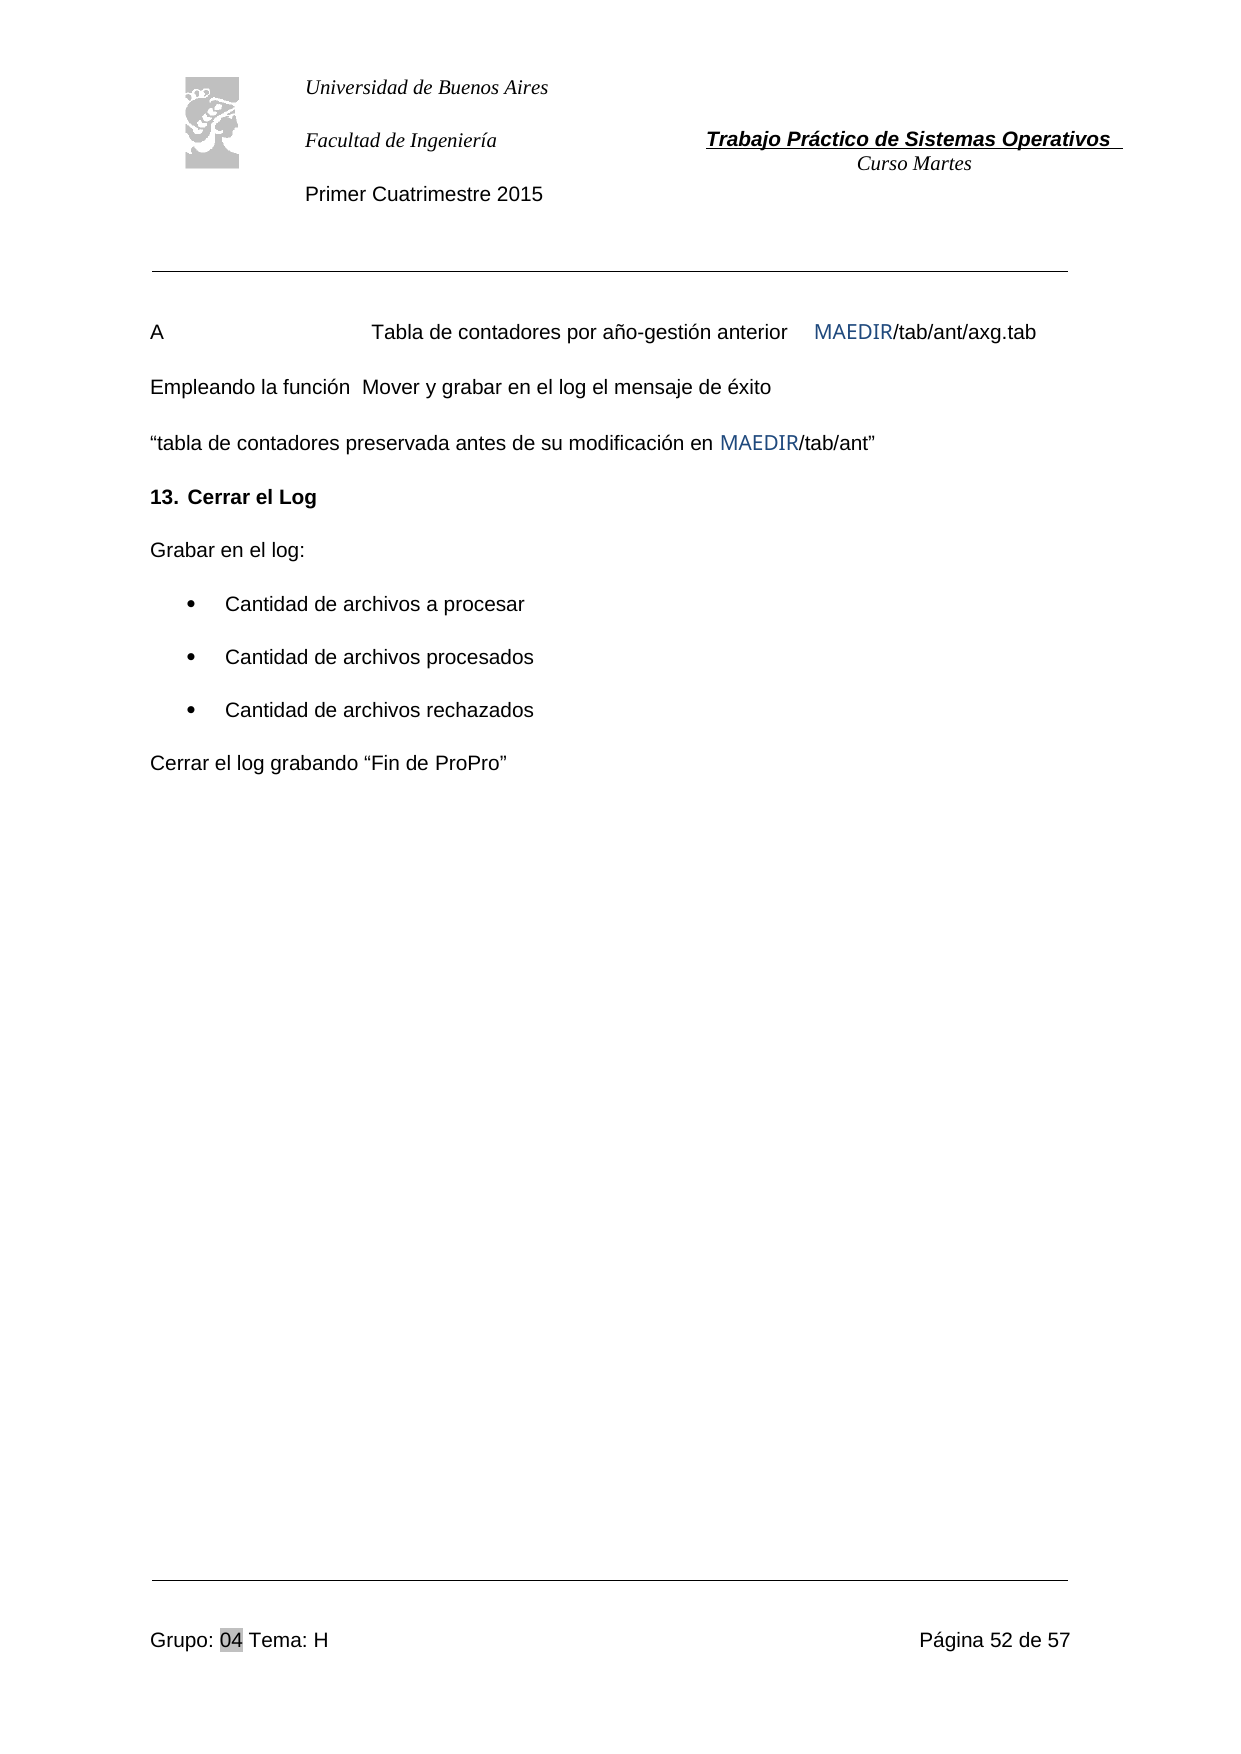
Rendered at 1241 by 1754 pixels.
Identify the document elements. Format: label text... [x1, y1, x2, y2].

picture [183, 75, 246, 171]
text Grabar en el log: [150, 538, 1090, 562]
subtitle Cerrar el Log [150, 485, 1090, 509]
text “tabla de contadores preservada antes de su modificación en MAEDIR/tab/ant” [150, 428, 1090, 456]
text Empleando la función Mover y grabar en el log el mensaje de éxito [150, 374, 1090, 398]
list Cantidad de archivos rechazados [187, 698, 1090, 722]
text Cerrar el log grabando “Fin de ProPro” [150, 751, 1090, 775]
list Cantidad de archivos a procesar [187, 591, 1090, 616]
list Cantidad de archivos procesados [187, 645, 1090, 669]
text A Tabla de contadores por año-gestión anterior MAEDIR/tab/ant/axg.tab [150, 317, 1090, 345]
